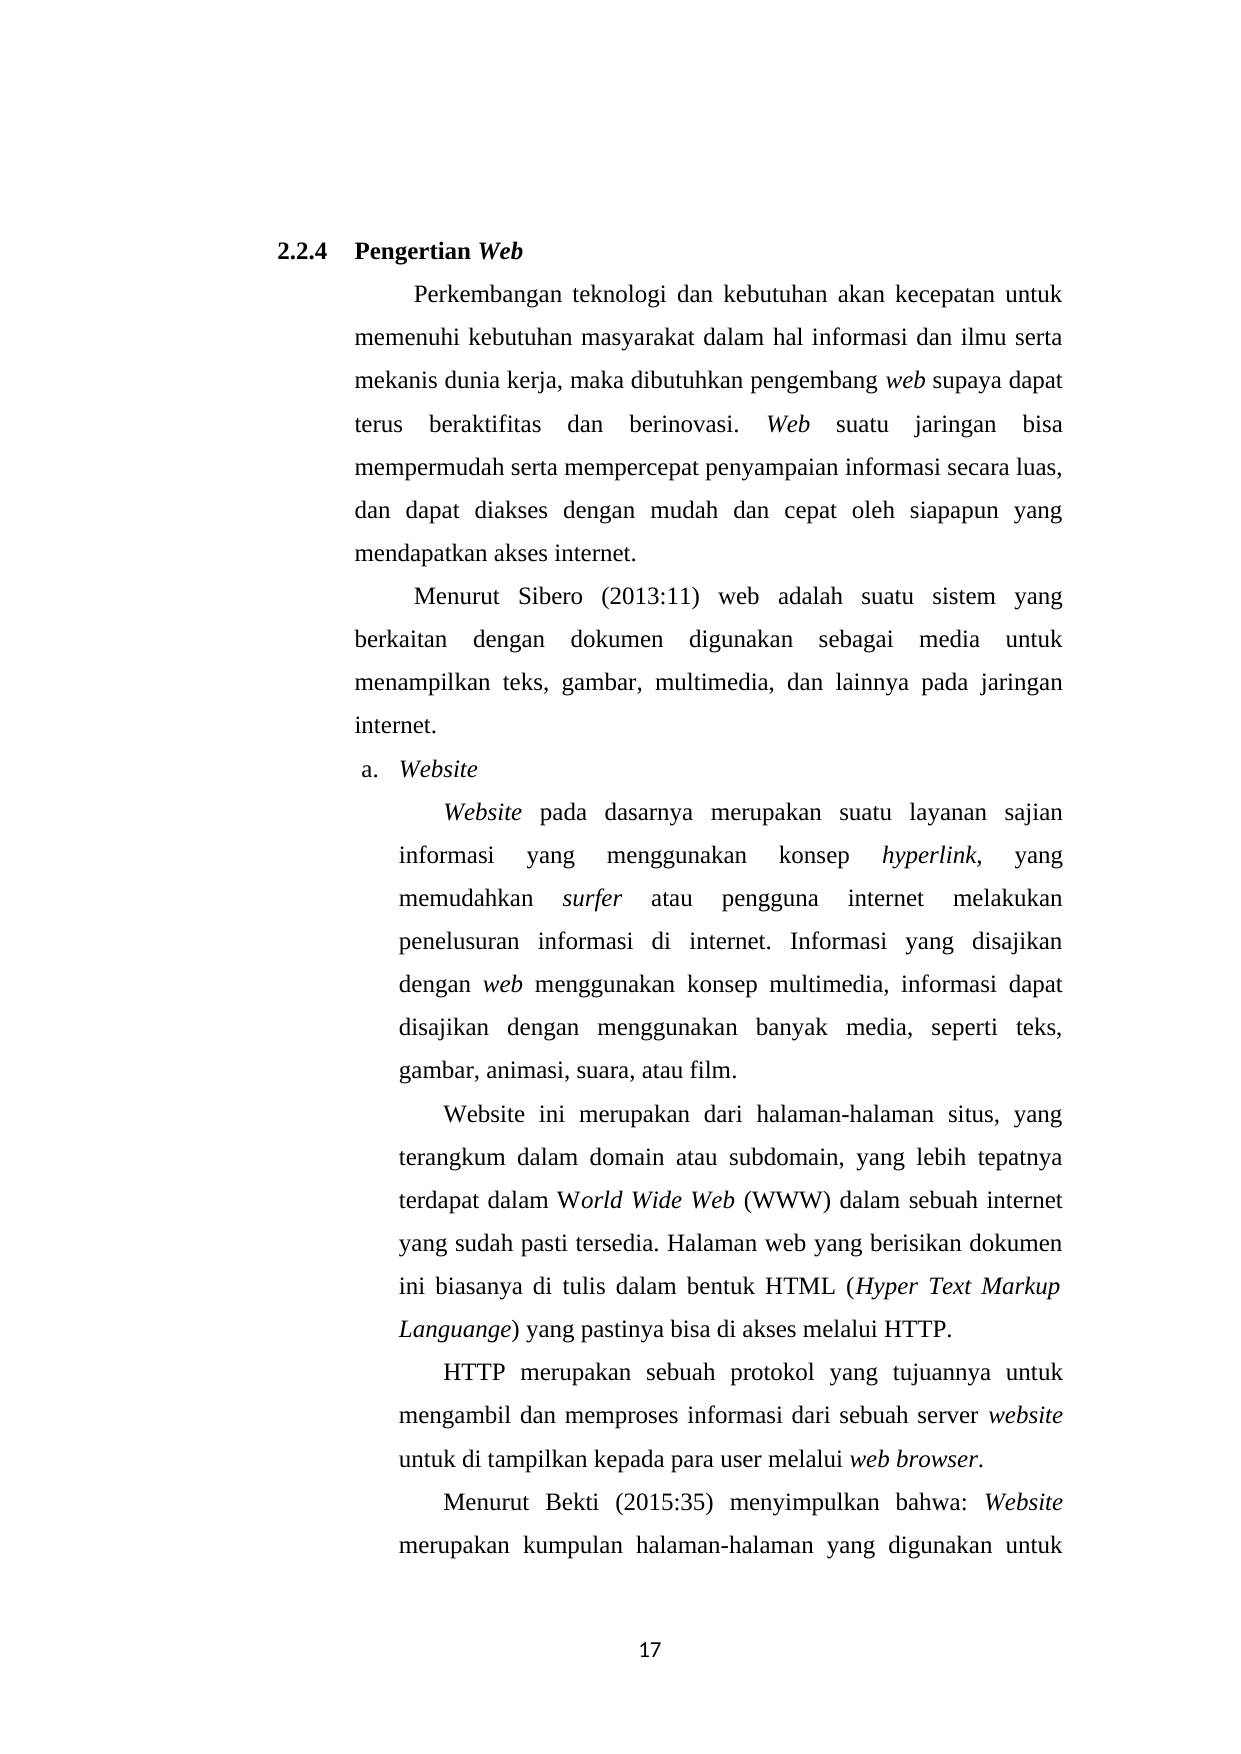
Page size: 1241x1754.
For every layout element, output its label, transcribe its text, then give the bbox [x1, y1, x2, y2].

list Website ini merupakan dari halaman-halaman situs, yang terangkum dalam domain atau subdomain, yang lebih tepatnya terdapat dalam World Wide Web (WWW) dalam sebuah internet yang sudah pasti tersedia. Halaman web yang berisikan dokumen ini biasanya di tulis dalam bentuk HTML (Hyper Text Markup Languange) yang pastinya bisa di akses melalui HTTP. [399, 1099, 1063, 1343]
list HTTP merupakan sebuah protokol yang tujuannya untuk mengambil dan memproses informasi dari sebuah server website untuk di tampilkan kepada para user melalui web browser. [399, 1357, 1063, 1472]
list Website pada dasarnya merupakan suatu layanan sajian informasi yang menggunakan konsep hyperlink, yang memudahkan surfer atau pengguna internet melakukan penelusuran informasi di internet. Informasi yang disajikan dengan web menggunakan konsep multimedia, informasi dapat disajikan dengan menggunakan banyak media, seperti teks, gambar, animasi, suara, atau film. [399, 797, 1063, 1084]
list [399, 1487, 1063, 1559]
list Menurut Sibero (2013:11) web adalah suatu sistem yang berkaitan dengan dokumen digunakan sebagai media untuk menampilkan teks, gambar, multimedia, dan lainnya pada jaringan internet. [354, 581, 1063, 739]
list Pengertian Web [302, 236, 1063, 265]
list Website [361, 754, 1063, 782]
list Perkembangan teknologi dan kebutuhan akan kecepatan untuk memenuhi kebutuhan masyarakat dalam hal informasi dan ilmu serta mekanis dunia kerja, maka dibutuhkan pengembang web supaya dapat terus beraktifitas dan berinovasi. Web suatu jaringan bisa mempermudah serta mempercepat penyampaian informasi secara luas, dan dapat diakses dengan mudah dan cepat oleh siapapun yang mendapatkan akses internet. [354, 279, 1063, 567]
